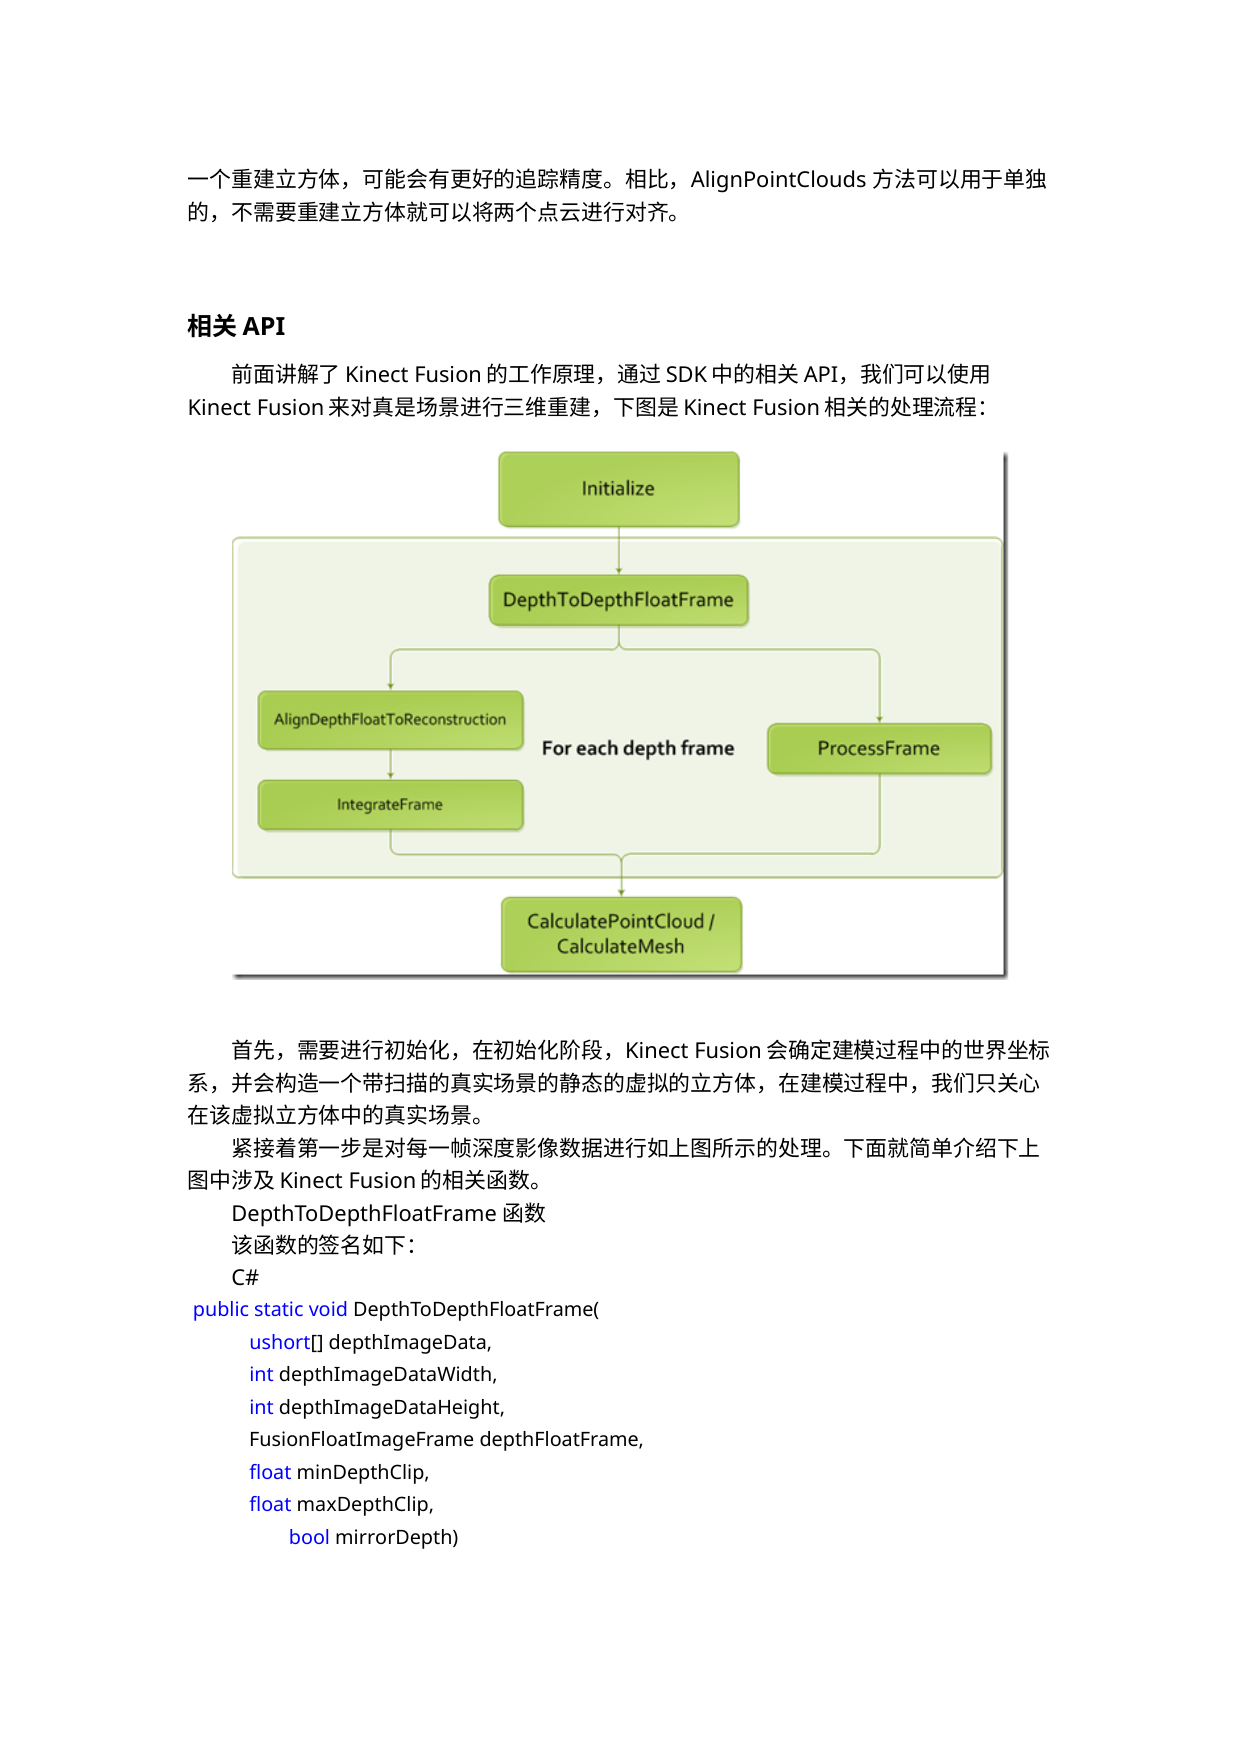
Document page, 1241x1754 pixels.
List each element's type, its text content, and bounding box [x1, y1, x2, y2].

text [187, 162, 1053, 227]
text public static void DepthToDepthFloatFrame( [187, 1293, 1053, 1325]
text 紧接着第一步是对每一帧深度影像数据进行如上图所示的处理。下面就简单介绍下上图中涉及Kinect Fusion的相关函数。 [187, 1130, 1053, 1195]
text ushort[] depthImageData, [187, 1325, 1053, 1358]
text float maxDepthClip, [187, 1488, 1053, 1520]
picture [232, 451, 1009, 980]
text bool mirrorDepth) [187, 1520, 1053, 1553]
text float minDepthClip, [187, 1455, 1053, 1488]
text 相关API [187, 292, 1053, 357]
text 该函数的签名如下： [187, 1228, 1053, 1260]
text int depthImageDataHeight, [187, 1390, 1053, 1423]
text DepthToDepthFloatFrame 函数 [187, 1195, 1053, 1228]
text C# [187, 1260, 1053, 1293]
text 首先，需要进行初始化，在初始化阶段，Kinect Fusion会确定建模过程中的世界坐标系，并会构造一个带扫描的真实场景的静态的虚拟的立方体，在建模过程中，我们只关心在该虚拟立方体中的真实场景。 [187, 1033, 1053, 1130]
text FusionFloatImageFrame depthFloatFrame, [187, 1423, 1053, 1455]
text int depthImageDataWidth, [187, 1358, 1053, 1390]
text 前面讲解了Kinect Fusion的工作原理，通过SDK中的相关API，我们可以使用Kinect Fusion来对真是场景进行三维重建，下图是Kinect Fusion相关的处理流程： [187, 357, 1053, 422]
